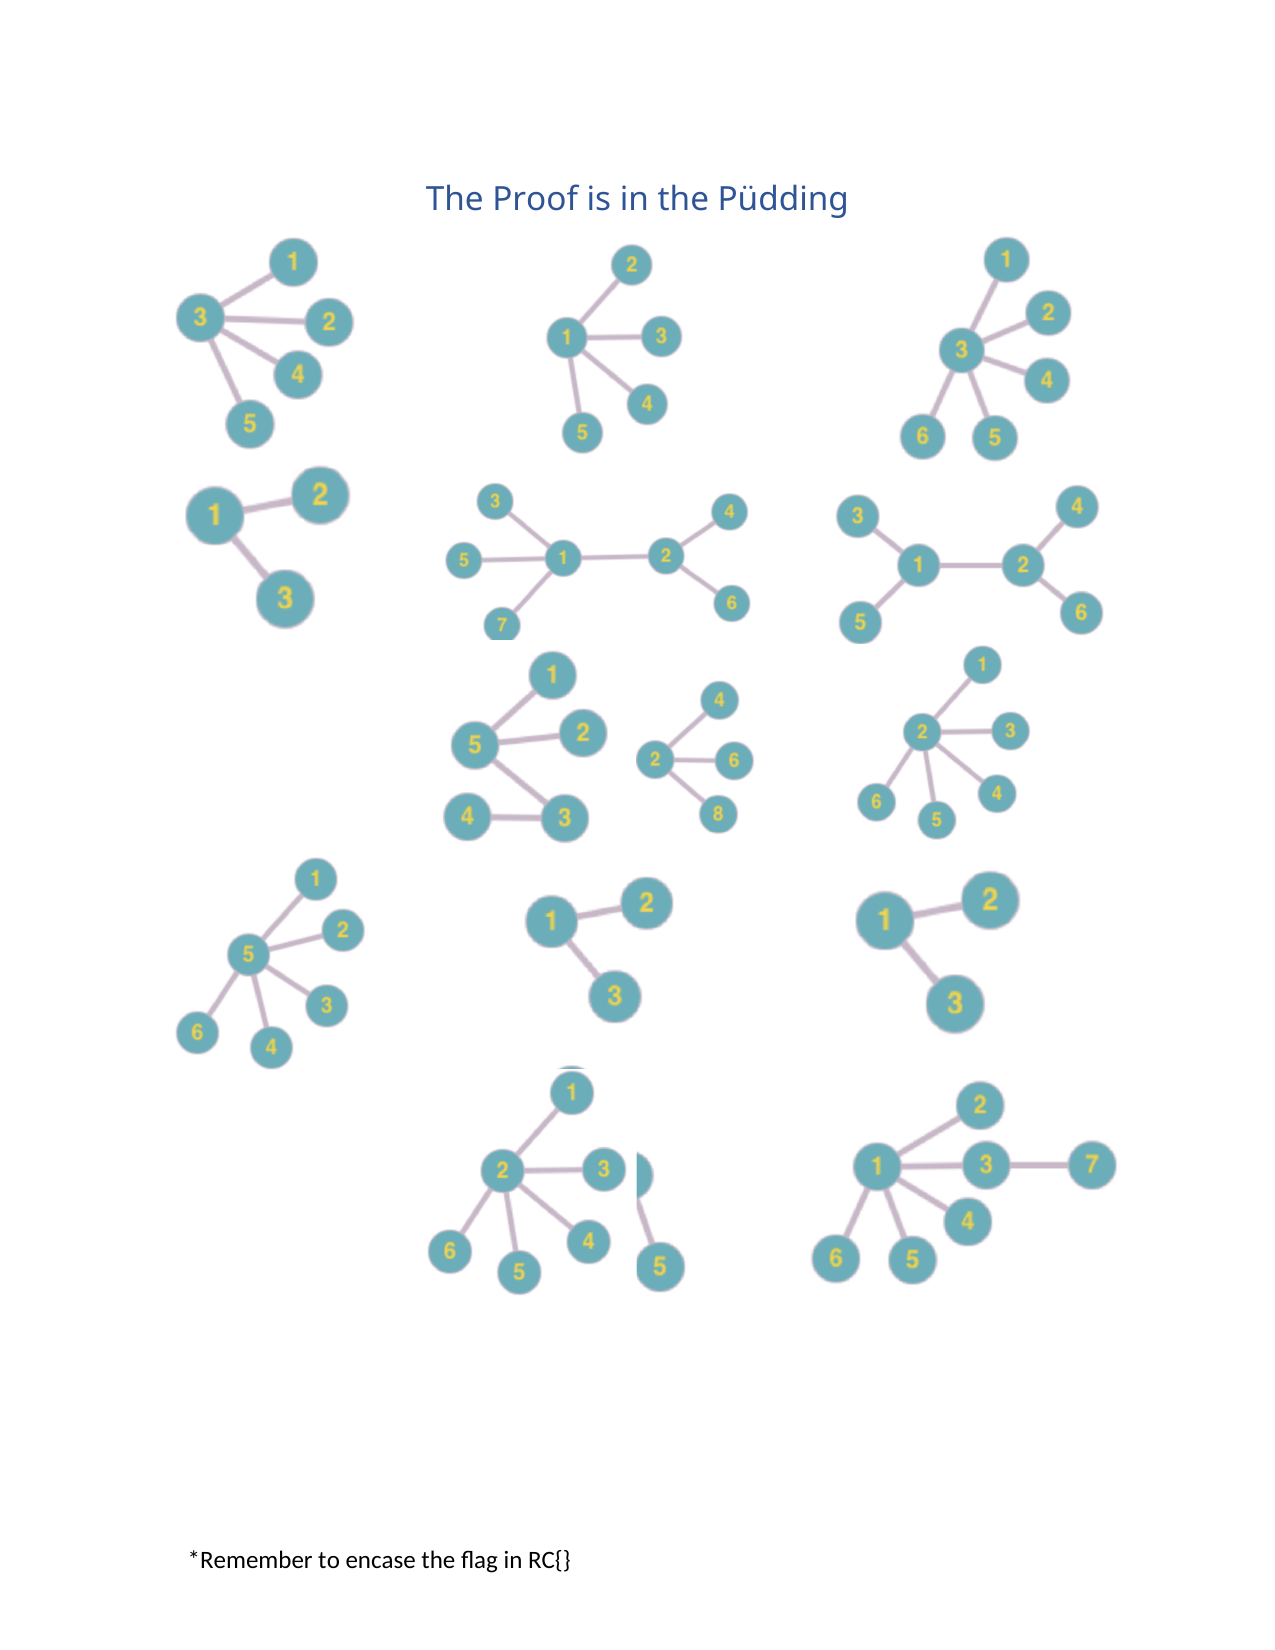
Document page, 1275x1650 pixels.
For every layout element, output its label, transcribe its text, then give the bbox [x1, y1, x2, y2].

picture [150, 228, 397, 641]
picture [493, 868, 718, 1038]
picture [417, 240, 787, 866]
picture [882, 235, 1089, 478]
picture [786, 1076, 1124, 1292]
picture [825, 482, 1118, 844]
picture [820, 862, 1069, 1050]
subtitle The Proof is in the Püdding [150, 175, 1125, 220]
picture [150, 852, 383, 1077]
picture [401, 1054, 695, 1306]
